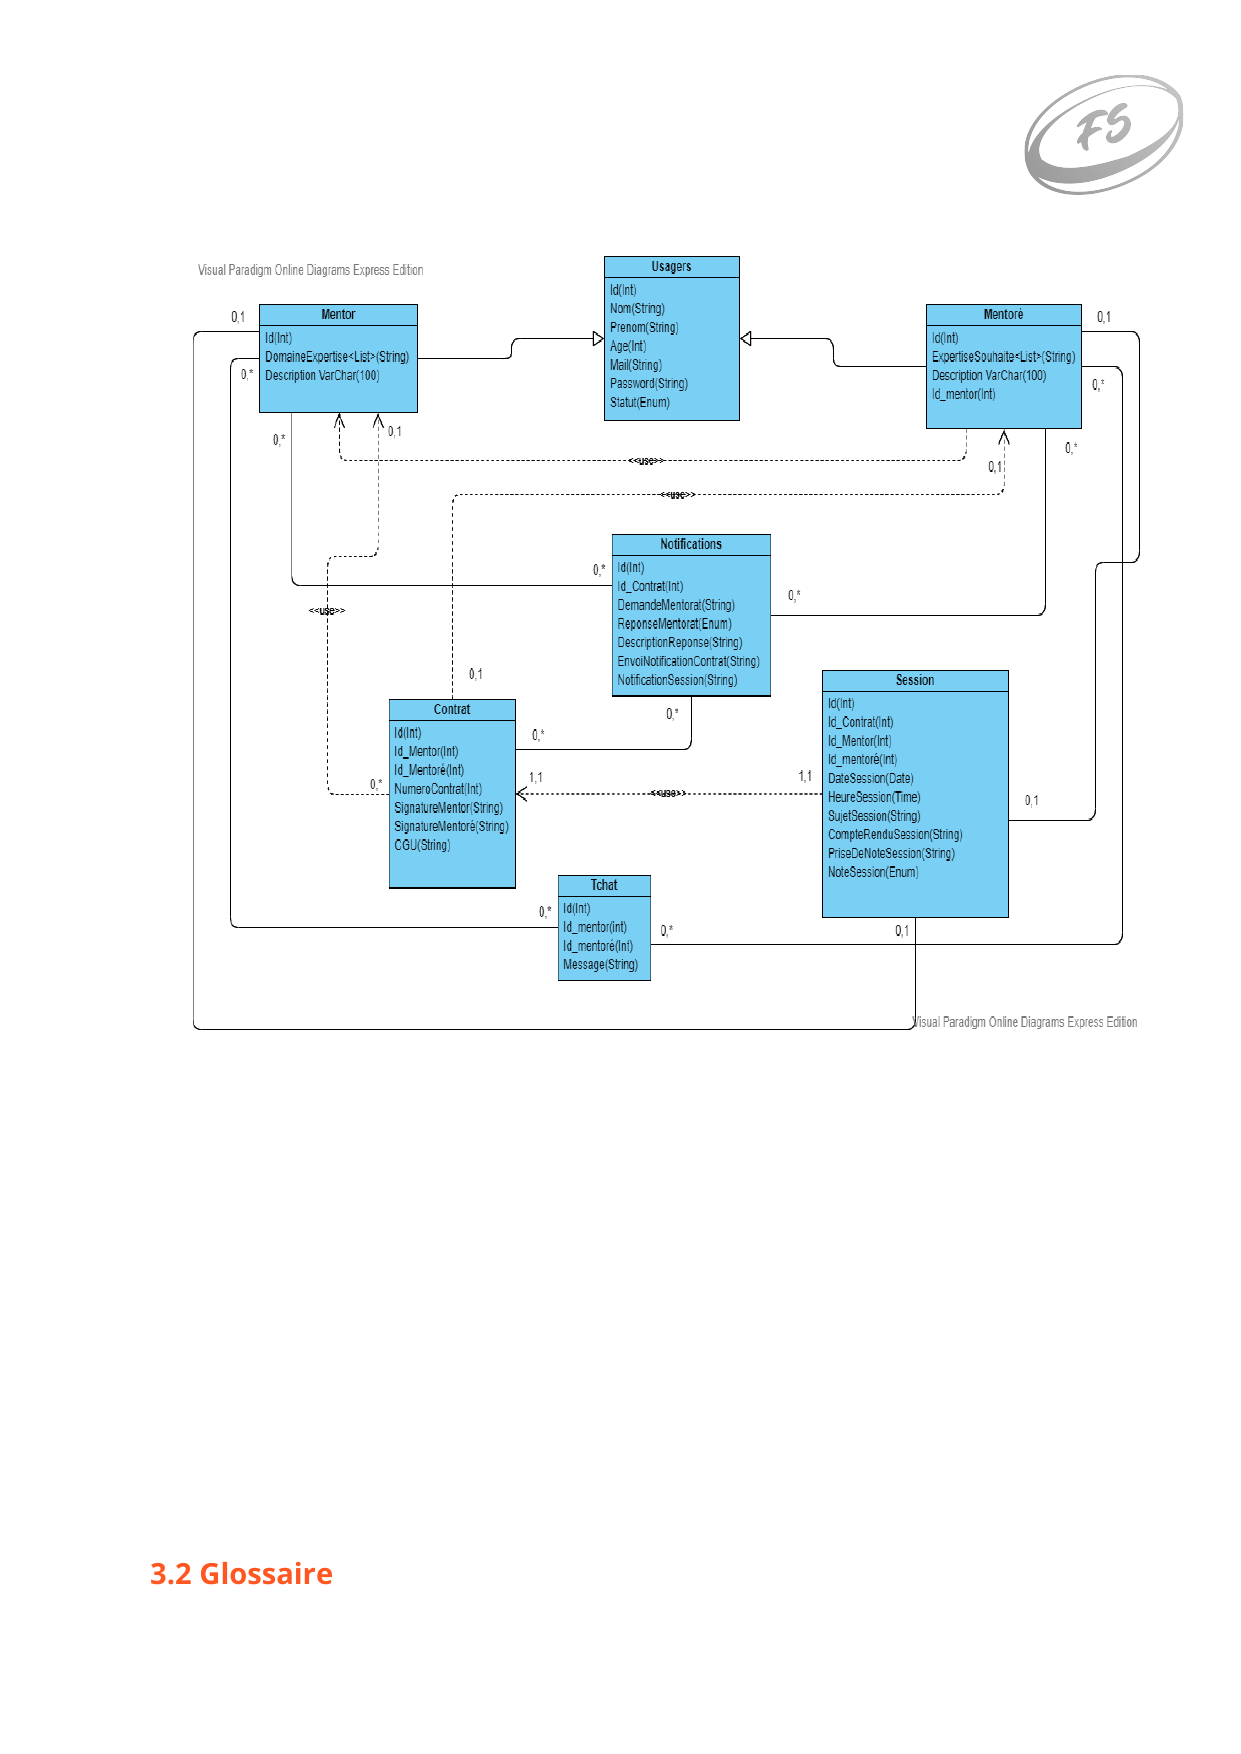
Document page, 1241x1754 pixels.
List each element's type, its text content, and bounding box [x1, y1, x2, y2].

picture [150, 198, 1184, 1093]
picture [1024, 75, 1184, 195]
text 3.2 Glossaire [150, 1554, 1183, 1593]
